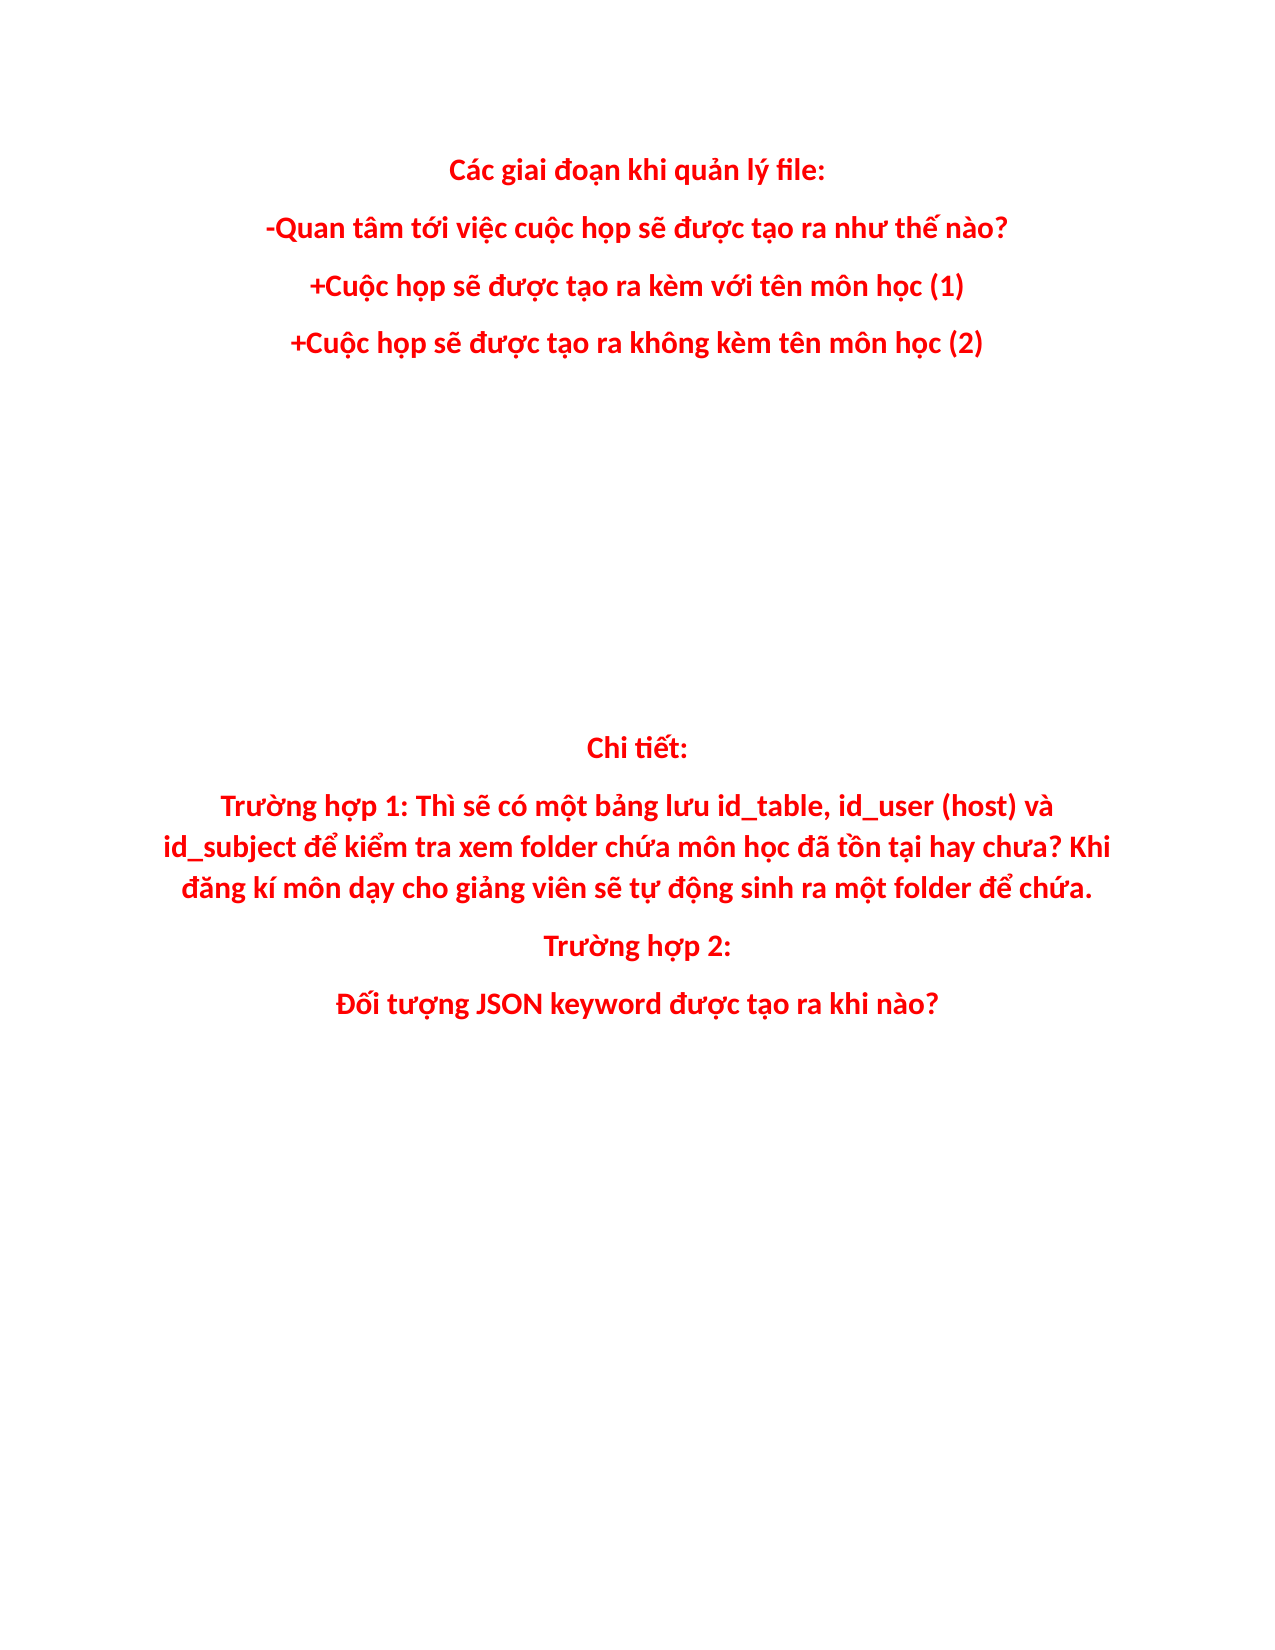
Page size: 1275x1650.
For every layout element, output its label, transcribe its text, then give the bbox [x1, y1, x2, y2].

text Trường hợp 1: Thì sẽ có một bảng lưu id_table, id_user (host) và id_subject để kiểm tra xem folder chứa môn học đã tồn tại hay chưa? Khi đăng kí môn dạy cho giảng viên sẽ tự động sinh ra một folder để chứa. [150, 786, 1125, 906]
text -Quan tâm tới việc cuộc họp sẽ được tạo ra như thế nào? [150, 208, 1125, 246]
text Chi tiết: [150, 728, 1125, 766]
text +Cuộc họp sẽ được tạo ra không kèm tên môn học (2) [150, 323, 1125, 362]
text Trường hợp 2: [150, 926, 1125, 964]
text Các giai đoạn khi quản lý file: [150, 150, 1125, 188]
text Đối tượng JSON keyword được tạo ra khi nào? [150, 984, 1125, 1022]
text +Cuộc họp sẽ được tạo ra kèm với tên môn học (1) [150, 266, 1125, 304]
